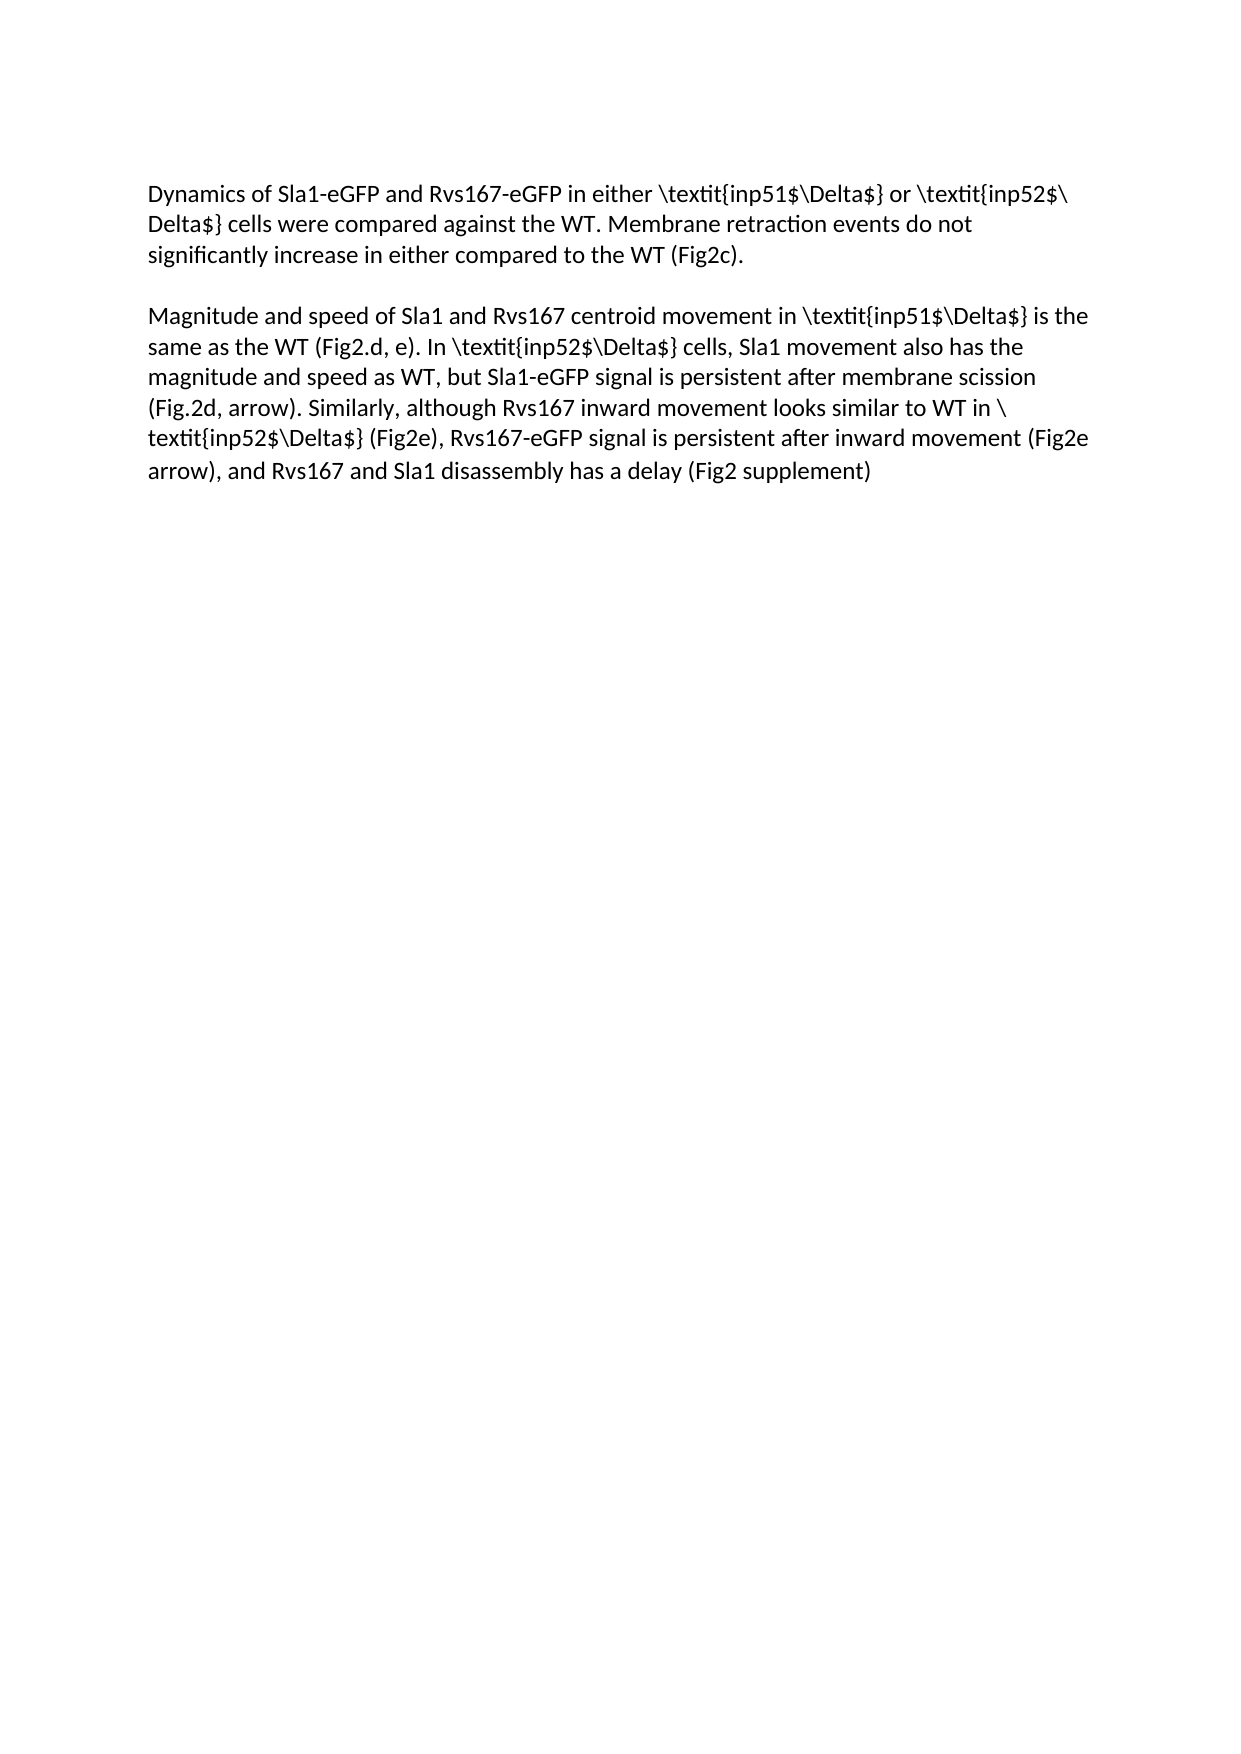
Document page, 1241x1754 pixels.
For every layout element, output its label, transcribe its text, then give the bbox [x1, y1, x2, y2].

text Magnitude and speed of Sla1 and Rvs167 centroid movement in \textit{inp51$\Delta$} is the same as the WT (Fig2.d, e). In \textit{inp52$\Delta$} cells, Sla1 movement also has the magnitude and speed as WT, but Sla1-eGFP signal is persistent after membrane scission (Fig.2d, arrow). Similarly, although Rvs167 inward movement looks similar to WT in \textit{inp52$\Delta$} (Fig2e), Rvs167-eGFP signal is persistent after inward movement (Fig2e arrow), and Rvs167 and Sla1 disassembly has a delay (Fig2 supplement) [148, 300, 1093, 487]
text Dynamics of Sla1-eGFP and Rvs167-eGFP in either \textit{inp51$\Delta$} or \textit{inp52$\Delta$} cells were compared against the WT. Membrane retraction events do not significantly increase in either compared to the WT (Fig2c). [148, 178, 1093, 270]
